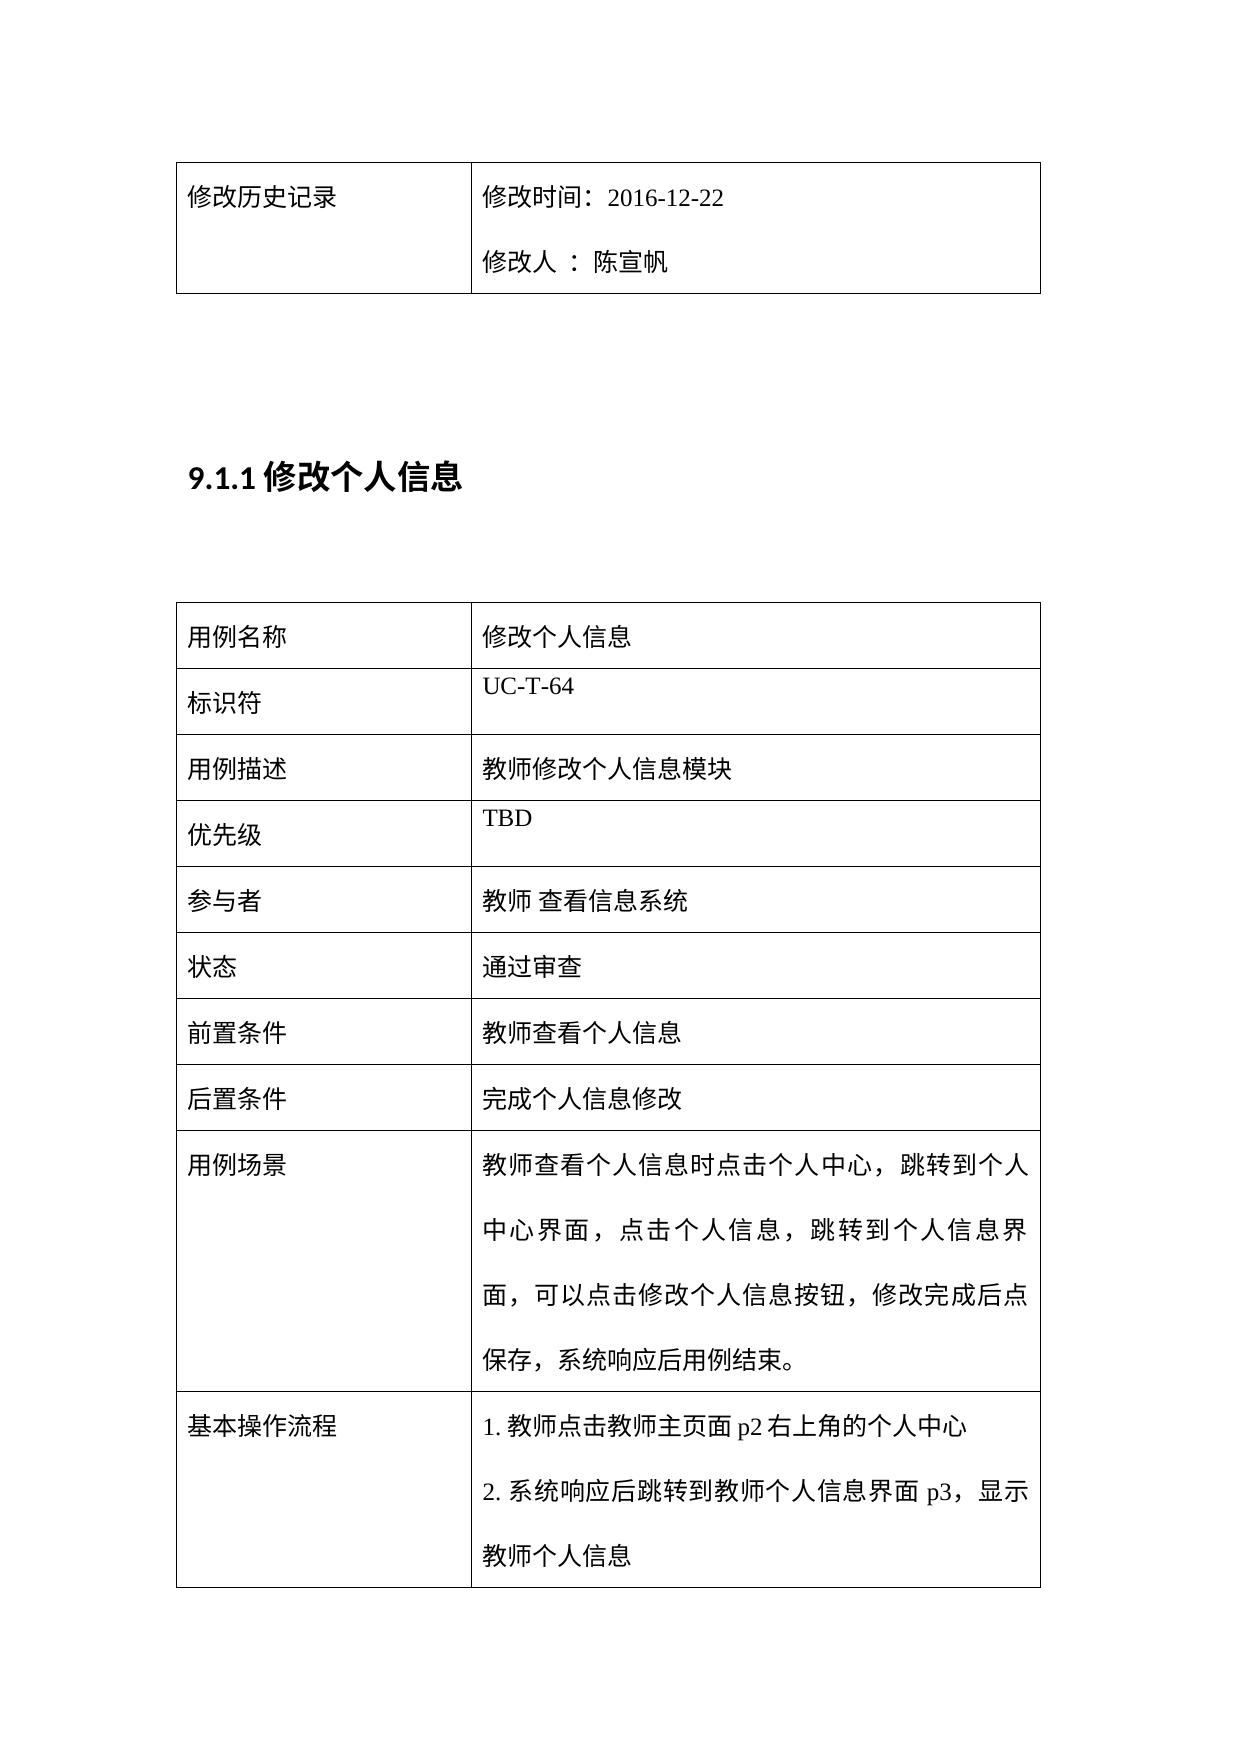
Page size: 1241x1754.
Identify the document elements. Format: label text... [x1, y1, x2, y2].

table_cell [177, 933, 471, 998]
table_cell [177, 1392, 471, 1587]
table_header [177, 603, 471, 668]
subtitle 9.1.1 修改个人信息 [187, 442, 1053, 507]
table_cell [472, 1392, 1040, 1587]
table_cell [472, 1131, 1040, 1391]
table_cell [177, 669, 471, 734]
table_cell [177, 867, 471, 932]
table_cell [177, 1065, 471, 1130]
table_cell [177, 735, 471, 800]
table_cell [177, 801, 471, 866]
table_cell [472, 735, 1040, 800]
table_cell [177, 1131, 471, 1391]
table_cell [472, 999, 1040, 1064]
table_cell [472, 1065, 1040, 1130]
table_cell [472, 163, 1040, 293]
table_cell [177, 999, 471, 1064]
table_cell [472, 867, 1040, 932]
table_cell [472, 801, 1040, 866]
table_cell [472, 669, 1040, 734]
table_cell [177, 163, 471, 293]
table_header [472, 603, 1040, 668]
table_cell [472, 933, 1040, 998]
